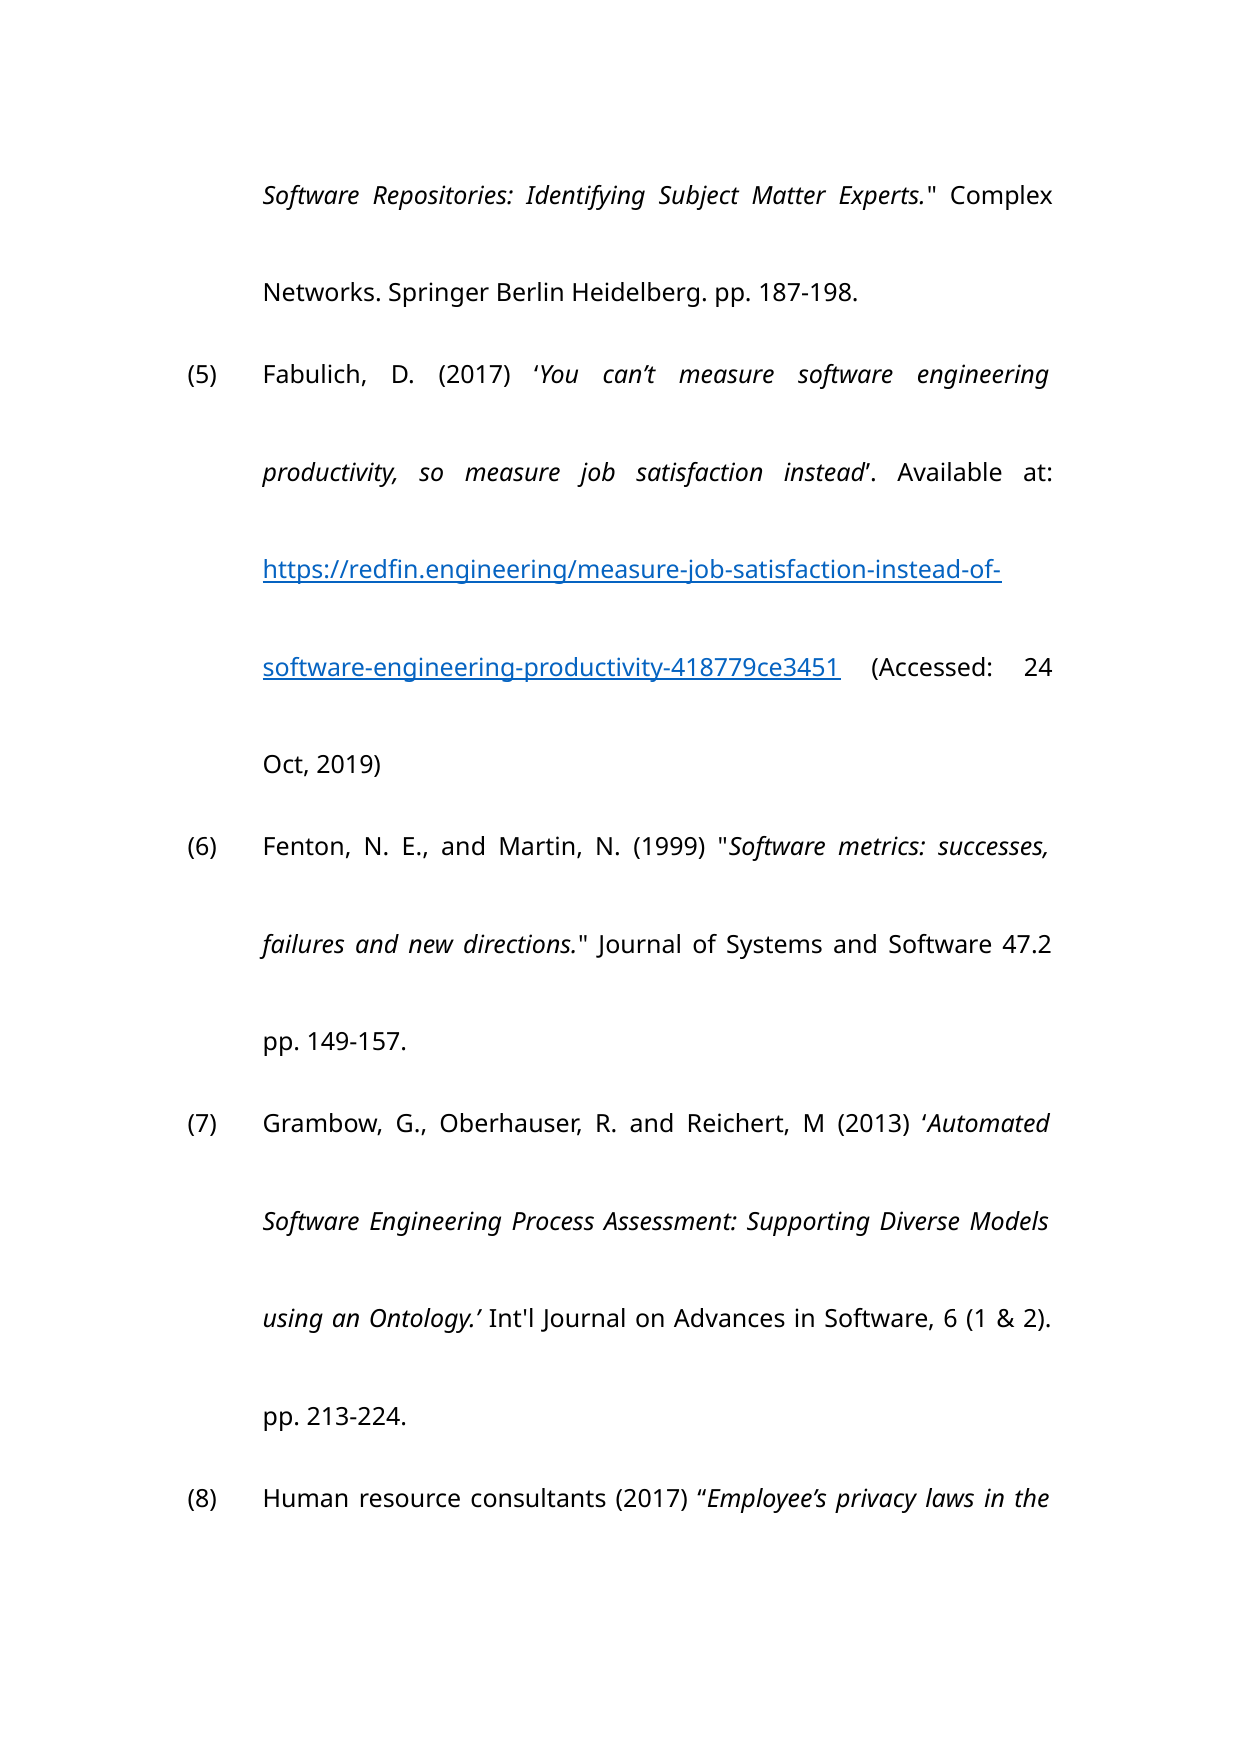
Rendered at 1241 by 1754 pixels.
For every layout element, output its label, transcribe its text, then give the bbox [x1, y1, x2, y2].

list Fenton, N. E., and Martin, N. (1999) "Software metrics: successes, failures and new directions." Journal of Systems and Software 47.2 pp. 149-157. [187, 813, 1053, 1073]
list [187, 162, 1053, 324]
list Fabulich, D. (2017) ‘You can’t measure software engineering productivity, so measure job satisfaction instead’. Available at: https://redfin.engineering/measure-job-satisfaction-instead-of-software-engineering-productivity-418779ce3451 (Accessed: 24 Oct, 2019) [187, 341, 1053, 796]
list Grambow, G., Oberhauser, R. and Reichert, M (2013) ‘Automated Software Engineering Process Assessment: Supporting Diverse Models using an Ontology.’ Int'l Journal on Advances in Software, 6 (1 & 2). pp. 213-224. [187, 1090, 1053, 1448]
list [187, 1465, 1053, 1530]
